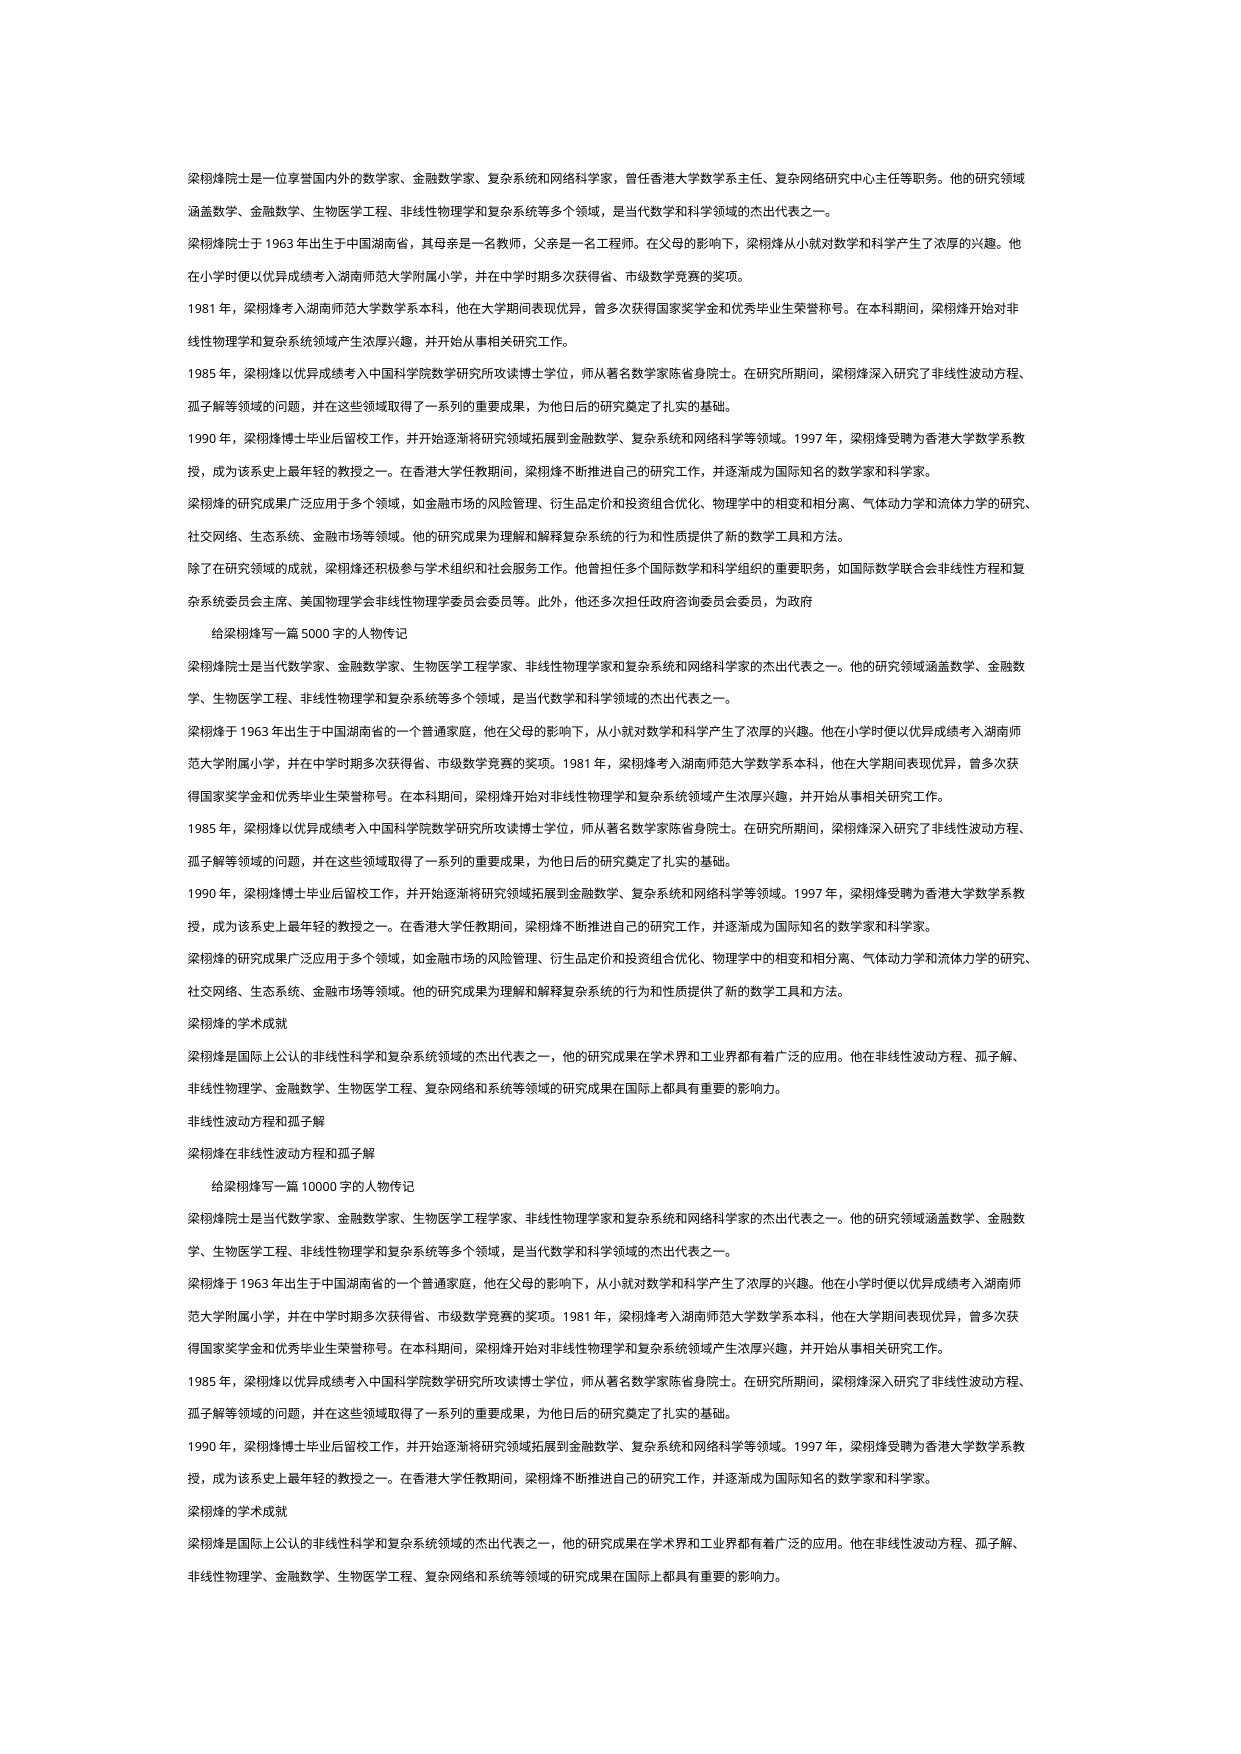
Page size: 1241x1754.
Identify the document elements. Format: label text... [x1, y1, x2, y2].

text 非线性波动方程和孤子解 [187, 1104, 1029, 1137]
text 1981年，梁栩烽考入湖南师范大学数学系本科，他在大学期间表现优异，曾多次获得国家奖学金和优秀毕业生荣誉称号。在本科期间，梁栩烽开始对非线性物理学和复杂系统领域产生浓厚兴趣，并开始从事相关研究工作。 [187, 292, 1029, 357]
text 梁栩烽院士是一位享誉国内外的数学家、金融数学家、复杂系统和网络科学家，曾任香港大学数学系主任、复杂网络研究中心主任等职务。他的研究领域涵盖数学、金融数学、生物医学工程、非线性物理学和复杂系统等多个领域，是当代数学和科学领域的杰出代表之一。 [187, 162, 1029, 227]
text 梁栩烽的学术成就 [187, 1494, 1029, 1527]
text 给梁栩烽写一篇5000字的人物传记 [211, 617, 1053, 649]
text 梁栩烽的研究成果广泛应用于多个领域，如金融市场的风险管理、衍生品定价和投资组合优化、物理学中的相变和相分离、气体动力学和流体力学的研究、社交网络、生态系统、金融市场等领域。他的研究成果为理解和解释复杂系统的行为和性质提供了新的数学工具和方法。 [187, 487, 1029, 552]
text 除了在研究领域的成就，梁栩烽还积极参与学术组织和社会服务工作。他曾担任多个国际数学和科学组织的重要职务，如国际数学联合会非线性方程和复杂系统委员会主席、美国物理学会非线性物理学委员会委员等。此外，他还多次担任政府咨询委员会委员，为政府 [187, 552, 1029, 617]
text 梁栩烽的研究成果广泛应用于多个领域，如金融市场的风险管理、衍生品定价和投资组合优化、物理学中的相变和相分离、气体动力学和流体力学的研究、社交网络、生态系统、金融市场等领域。他的研究成果为理解和解释复杂系统的行为和性质提供了新的数学工具和方法。 [187, 942, 1029, 1007]
text 梁栩烽是国际上公认的非线性科学和复杂系统领域的杰出代表之一，他的研究成果在学术界和工业界都有着广泛的应用。他在非线性波动方程、孤子解、非线性物理学、金融数学、生物医学工程、复杂网络和系统等领域的研究成果在国际上都具有重要的影响力。 [187, 1527, 1029, 1592]
text 1990年，梁栩烽博士毕业后留校工作，并开始逐渐将研究领域拓展到金融数学、复杂系统和网络科学等领域。1997年，梁栩烽受聘为香港大学数学系教授，成为该系史上最年轻的教授之一。在香港大学任教期间，梁栩烽不断推进自己的研究工作，并逐渐成为国际知名的数学家和科学家。 [187, 422, 1029, 487]
text 梁栩烽院士是当代数学家、金融数学家、生物医学工程学家、非线性物理学家和复杂系统和网络科学家的杰出代表之一。他的研究领域涵盖数学、金融数学、生物医学工程、非线性物理学和复杂系统等多个领域，是当代数学和科学领域的杰出代表之一。 [187, 649, 1029, 714]
text 梁栩烽于1963年出生于中国湖南省的一个普通家庭，他在父母的影响下，从小就对数学和科学产生了浓厚的兴趣。他在小学时便以优异成绩考入湖南师范大学附属小学，并在中学时期多次获得省、市级数学竞赛的奖项。1981年，梁栩烽考入湖南师范大学数学系本科，他在大学期间表现优异，曾多次获得国家奖学金和优秀毕业生荣誉称号。在本科期间，梁栩烽开始对非线性物理学和复杂系统领域产生浓厚兴趣，并开始从事相关研究工作。 [187, 1267, 1029, 1364]
text 梁栩烽是国际上公认的非线性科学和复杂系统领域的杰出代表之一，他的研究成果在学术界和工业界都有着广泛的应用。他在非线性波动方程、孤子解、非线性物理学、金融数学、生物医学工程、复杂网络和系统等领域的研究成果在国际上都具有重要的影响力。 [187, 1039, 1029, 1104]
text 梁栩烽的学术成就 [187, 1007, 1029, 1039]
text 给梁栩烽写一篇10000字的人物传记 [211, 1169, 1053, 1202]
text 梁栩烽于1963年出生于中国湖南省的一个普通家庭，他在父母的影响下，从小就对数学和科学产生了浓厚的兴趣。他在小学时便以优异成绩考入湖南师范大学附属小学，并在中学时期多次获得省、市级数学竞赛的奖项。1981年，梁栩烽考入湖南师范大学数学系本科，他在大学期间表现优异，曾多次获得国家奖学金和优秀毕业生荣誉称号。在本科期间，梁栩烽开始对非线性物理学和复杂系统领域产生浓厚兴趣，并开始从事相关研究工作。 [187, 714, 1029, 812]
text 1990年，梁栩烽博士毕业后留校工作，并开始逐渐将研究领域拓展到金融数学、复杂系统和网络科学等领域。1997年，梁栩烽受聘为香港大学数学系教授，成为该系史上最年轻的教授之一。在香港大学任教期间，梁栩烽不断推进自己的研究工作，并逐渐成为国际知名的数学家和科学家。 [187, 1429, 1029, 1494]
text 1985年，梁栩烽以优异成绩考入中国科学院数学研究所攻读博士学位，师从著名数学家陈省身院士。在研究所期间，梁栩烽深入研究了非线性波动方程、孤子解等领域的问题，并在这些领域取得了一系列的重要成果，为他日后的研究奠定了扎实的基础。 [187, 812, 1029, 877]
text 1985年，梁栩烽以优异成绩考入中国科学院数学研究所攻读博士学位，师从著名数学家陈省身院士。在研究所期间，梁栩烽深入研究了非线性波动方程、孤子解等领域的问题，并在这些领域取得了一系列的重要成果，为他日后的研究奠定了扎实的基础。 [187, 1364, 1029, 1429]
text 梁栩烽在非线性波动方程和孤子解 [187, 1137, 1029, 1169]
text 梁栩烽院士是当代数学家、金融数学家、生物医学工程学家、非线性物理学家和复杂系统和网络科学家的杰出代表之一。他的研究领域涵盖数学、金融数学、生物医学工程、非线性物理学和复杂系统等多个领域，是当代数学和科学领域的杰出代表之一。 [187, 1202, 1029, 1267]
text 1985年，梁栩烽以优异成绩考入中国科学院数学研究所攻读博士学位，师从著名数学家陈省身院士。在研究所期间，梁栩烽深入研究了非线性波动方程、孤子解等领域的问题，并在这些领域取得了一系列的重要成果，为他日后的研究奠定了扎实的基础。 [187, 357, 1029, 422]
text 1990年，梁栩烽博士毕业后留校工作，并开始逐渐将研究领域拓展到金融数学、复杂系统和网络科学等领域。1997年，梁栩烽受聘为香港大学数学系教授，成为该系史上最年轻的教授之一。在香港大学任教期间，梁栩烽不断推进自己的研究工作，并逐渐成为国际知名的数学家和科学家。 [187, 877, 1029, 942]
text 梁栩烽院士于1963年出生于中国湖南省，其母亲是一名教师，父亲是一名工程师。在父母的影响下，梁栩烽从小就对数学和科学产生了浓厚的兴趣。他在小学时便以优异成绩考入湖南师范大学附属小学，并在中学时期多次获得省、市级数学竞赛的奖项。 [187, 227, 1029, 292]
